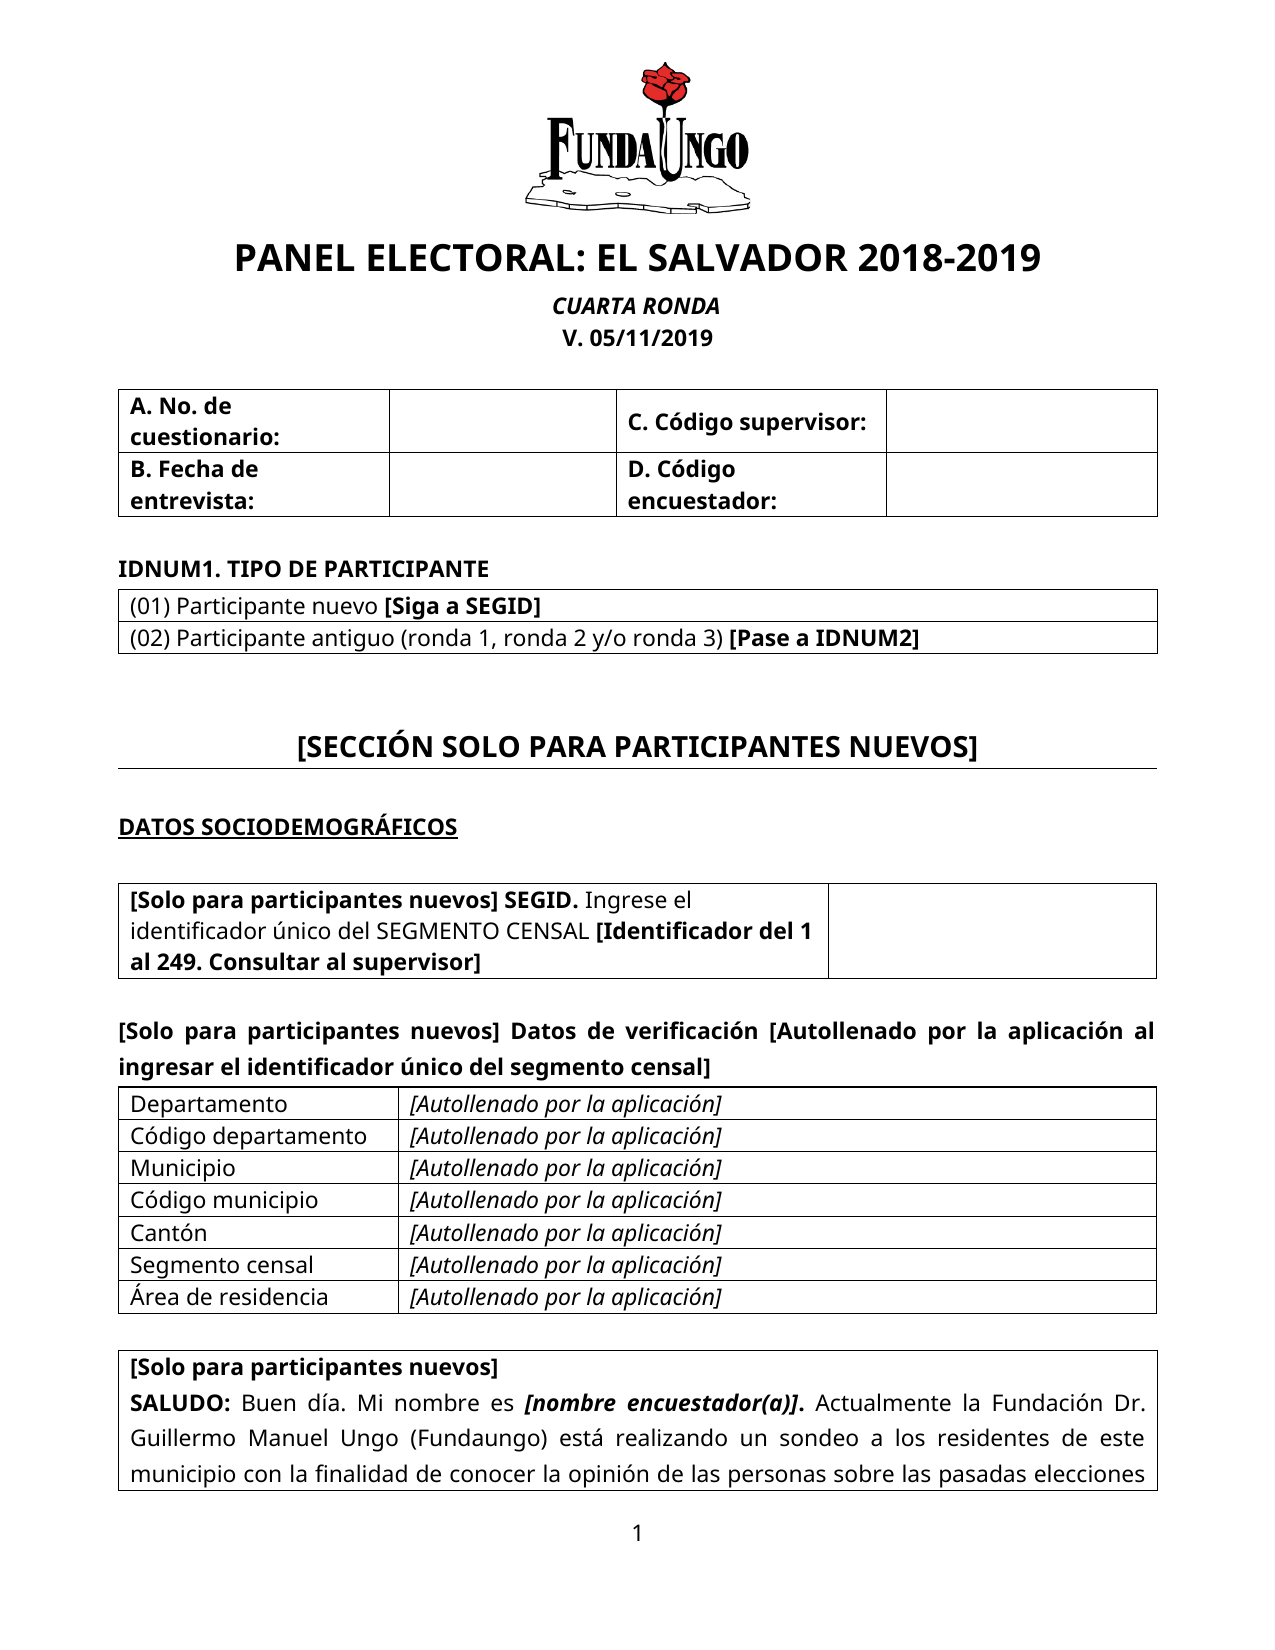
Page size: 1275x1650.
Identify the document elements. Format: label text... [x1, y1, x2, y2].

table_header A. No. de cuestionario: [119, 390, 389, 452]
table_cell [Autollenado por la aplicación] [399, 1281, 1156, 1312]
table_cell [Autollenado por la aplicación] [399, 1217, 1156, 1248]
text V. 05/11/2019 [118, 322, 1157, 353]
table_header (01) Participante nuevo [Siga a SEGID] [119, 590, 1157, 621]
text CUARTA RONDA [118, 290, 1157, 322]
table_cell [Autollenado por la aplicación] [399, 1184, 1156, 1216]
table_cell D. Código encuestador: [617, 453, 886, 516]
text PANEL ELECTORAL: EL SALVADOR 2018-2019 [118, 232, 1157, 283]
text DATOS SOCIODEMOGRÁFICOS [118, 811, 1157, 842]
table_header [887, 390, 1157, 452]
text [Solo para participantes nuevos] Datos de verificación [Autollenado por la aplicación al ingresar el identificador único del segmento censal] [118, 1014, 1157, 1082]
table_header [390, 390, 616, 452]
table_cell Área de residencia [119, 1281, 398, 1312]
table_header Departamento [119, 1088, 398, 1119]
table_cell (02) Participante antiguo (ronda 1, ronda 2 y/o ronda 3) [Pase a IDNUM2] [119, 622, 1157, 653]
table_cell Código municipio [119, 1184, 398, 1216]
table_cell Cantón [119, 1217, 398, 1248]
table_cell Segmento censal [119, 1249, 398, 1280]
table_cell Municipio [119, 1152, 398, 1183]
table_cell [Autollenado por la aplicación] [399, 1152, 1156, 1183]
table_cell [Autollenado por la aplicación] [399, 1120, 1156, 1151]
picture [525, 62, 750, 214]
table_cell [390, 453, 616, 516]
table_header [Autollenado por la aplicación] [399, 1088, 1156, 1119]
table_cell [887, 453, 1157, 516]
text [SECCIÓN SOLO PARA PARTICIPANTES NUEVOS] [118, 726, 1157, 768]
table_cell B. Fecha de entrevista: [119, 453, 389, 516]
table_header [Solo para participantes nuevos] SEGID. Ingrese el identificador único del SEGMENTO CENSAL [Identificador del 1 al 249. Consultar al supervisor] [119, 884, 828, 978]
text IDNUM1. TIPO DE PARTICIPANTE [118, 553, 1157, 584]
table_cell [Autollenado por la aplicación] [399, 1249, 1156, 1280]
table_header [829, 884, 1156, 978]
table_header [119, 1351, 1157, 1489]
table_cell Código departamento [119, 1120, 398, 1151]
table_header C. Código supervisor: [617, 390, 886, 452]
